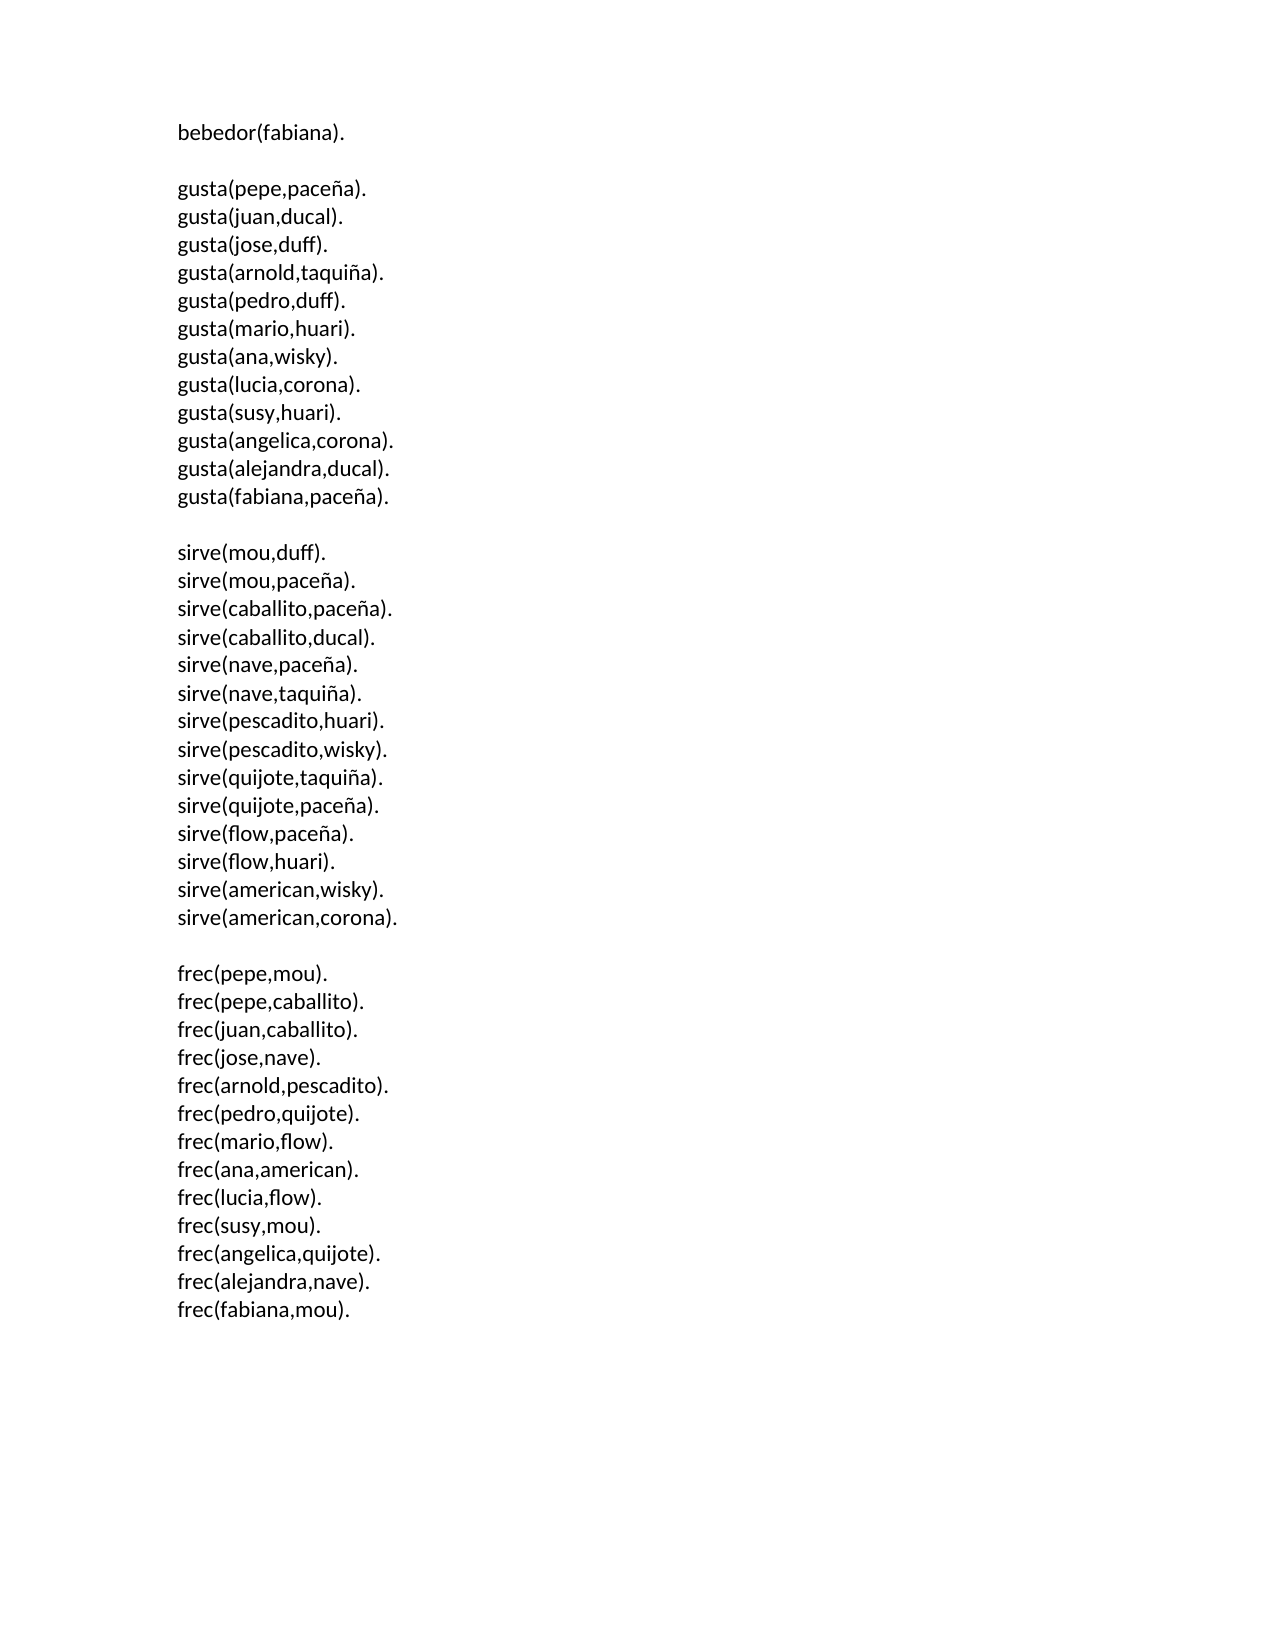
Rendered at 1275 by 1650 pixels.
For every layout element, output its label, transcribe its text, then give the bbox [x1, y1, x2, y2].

text sirve(quijote,taquiña). [177, 763, 1098, 791]
text frec(pepe,caballito). [177, 987, 1098, 1015]
text frec(angelica,quijote). [177, 1239, 1098, 1267]
text frec(alejandra,nave). [177, 1267, 1098, 1295]
text sirve(mou,paceña). [177, 567, 1098, 594]
text frec(jose,nave). [177, 1043, 1098, 1071]
text frec(mario,flow). [177, 1127, 1098, 1155]
text sirve(pescadito,wisky). [177, 735, 1098, 763]
text frec(pedro,quijote). [177, 1099, 1098, 1127]
text gusta(jose,duff). [177, 230, 1098, 258]
text frec(arnold,pescadito). [177, 1071, 1098, 1099]
text frec(ana,american). [177, 1155, 1098, 1183]
text frec(susy,mou). [177, 1211, 1098, 1239]
text gusta(juan,ducal). [177, 202, 1098, 230]
text frec(fabiana,mou). [177, 1295, 1098, 1323]
text gusta(susy,huari). [177, 398, 1098, 426]
text sirve(nave,taquiña). [177, 679, 1098, 707]
text gusta(arnold,taquiña). [177, 258, 1098, 286]
text bebedor(fabiana). [177, 118, 1098, 146]
text sirve(american,wisky). [177, 875, 1098, 903]
text frec(pepe,mou). [177, 959, 1098, 987]
text gusta(mario,huari). [177, 314, 1098, 342]
text sirve(caballito,ducal). [177, 623, 1098, 651]
text gusta(angelica,corona). [177, 426, 1098, 454]
text sirve(flow,huari). [177, 847, 1098, 875]
text gusta(lucia,corona). [177, 370, 1098, 398]
text sirve(american,corona). [177, 903, 1098, 931]
text frec(lucia,flow). [177, 1183, 1098, 1211]
text frec(juan,caballito). [177, 1015, 1098, 1043]
text sirve(caballito,paceña). [177, 594, 1098, 623]
text sirve(flow,paceña). [177, 819, 1098, 847]
text sirve(mou,duff). [177, 538, 1098, 567]
text gusta(pepe,paceña). [177, 174, 1098, 202]
text gusta(alejandra,ducal). [177, 454, 1098, 482]
text sirve(quijote,paceña). [177, 791, 1098, 819]
text gusta(ana,wisky). [177, 342, 1098, 370]
text gusta(fabiana,paceña). [177, 482, 1098, 511]
text gusta(pedro,duff). [177, 286, 1098, 314]
text sirve(pescadito,huari). [177, 707, 1098, 735]
text sirve(nave,paceña). [177, 651, 1098, 679]
